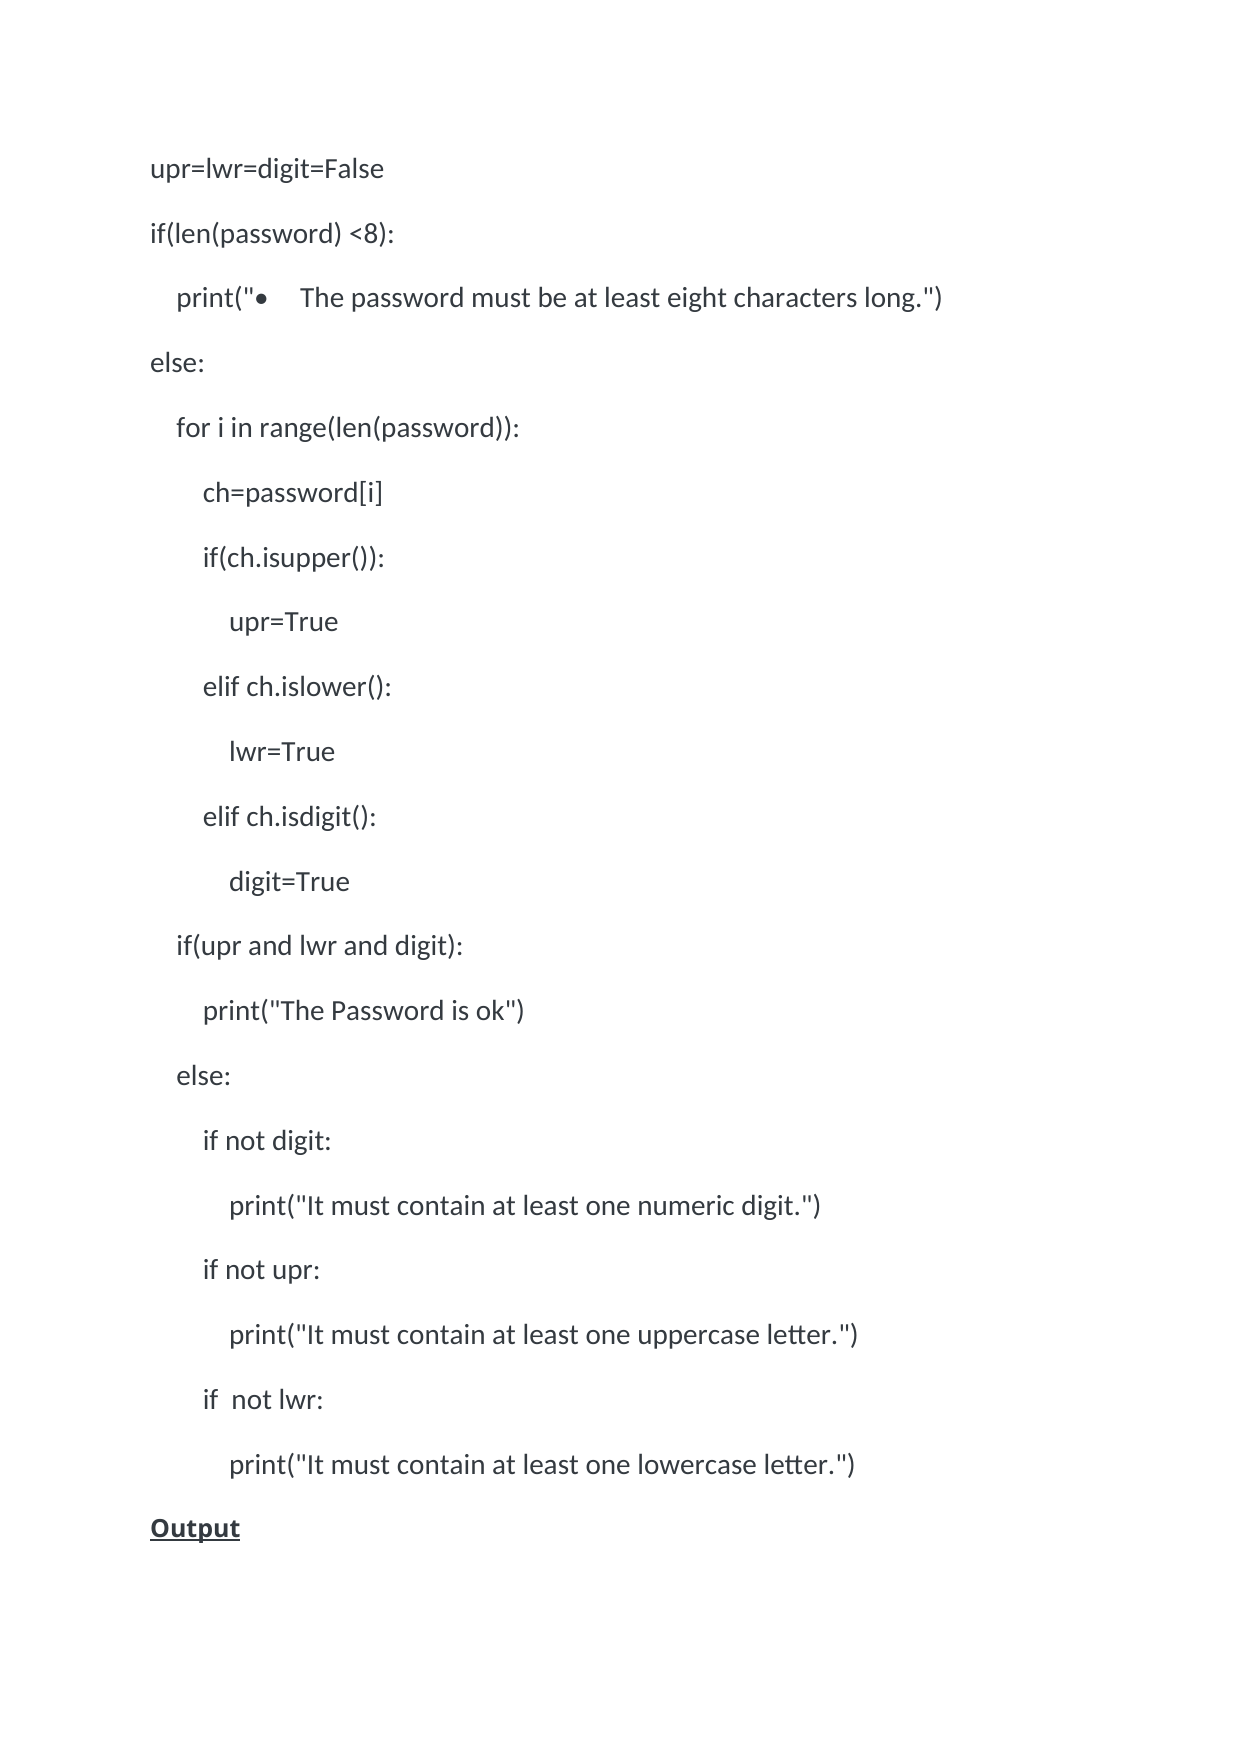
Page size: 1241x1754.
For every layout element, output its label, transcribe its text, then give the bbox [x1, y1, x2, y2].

text upr=lwr=digit=False [150, 150, 1090, 186]
text print("The Password is ok") [150, 992, 1090, 1028]
text if not upr: [150, 1251, 1090, 1287]
text if(upr and lwr and digit): [150, 927, 1090, 963]
text digit=True [150, 863, 1090, 898]
text print("It must contain at least one numeric digit.") [150, 1187, 1090, 1222]
text else: [150, 1057, 1090, 1093]
text ch=password[i] [150, 474, 1090, 509]
text if not lwr: [150, 1381, 1090, 1417]
text print("It must contain at least one uppercase letter.") [150, 1316, 1090, 1352]
text upr=True [150, 603, 1090, 639]
text for i in range(len(password)): [150, 409, 1090, 445]
text print("• The password must be at least eight characters long.") [150, 279, 1090, 315]
text else: [150, 344, 1090, 380]
text if(len(password) <8): [150, 215, 1090, 250]
text elif ch.islower(): [150, 668, 1090, 704]
text print("It must contain at least one lowercase letter.") [150, 1446, 1090, 1481]
text elif ch.isdigit(): [150, 798, 1090, 833]
text if(ch.isupper()): [150, 539, 1090, 574]
text if not digit: [150, 1122, 1090, 1157]
text Output [150, 1511, 1090, 1545]
text lwr=True [150, 733, 1090, 769]
